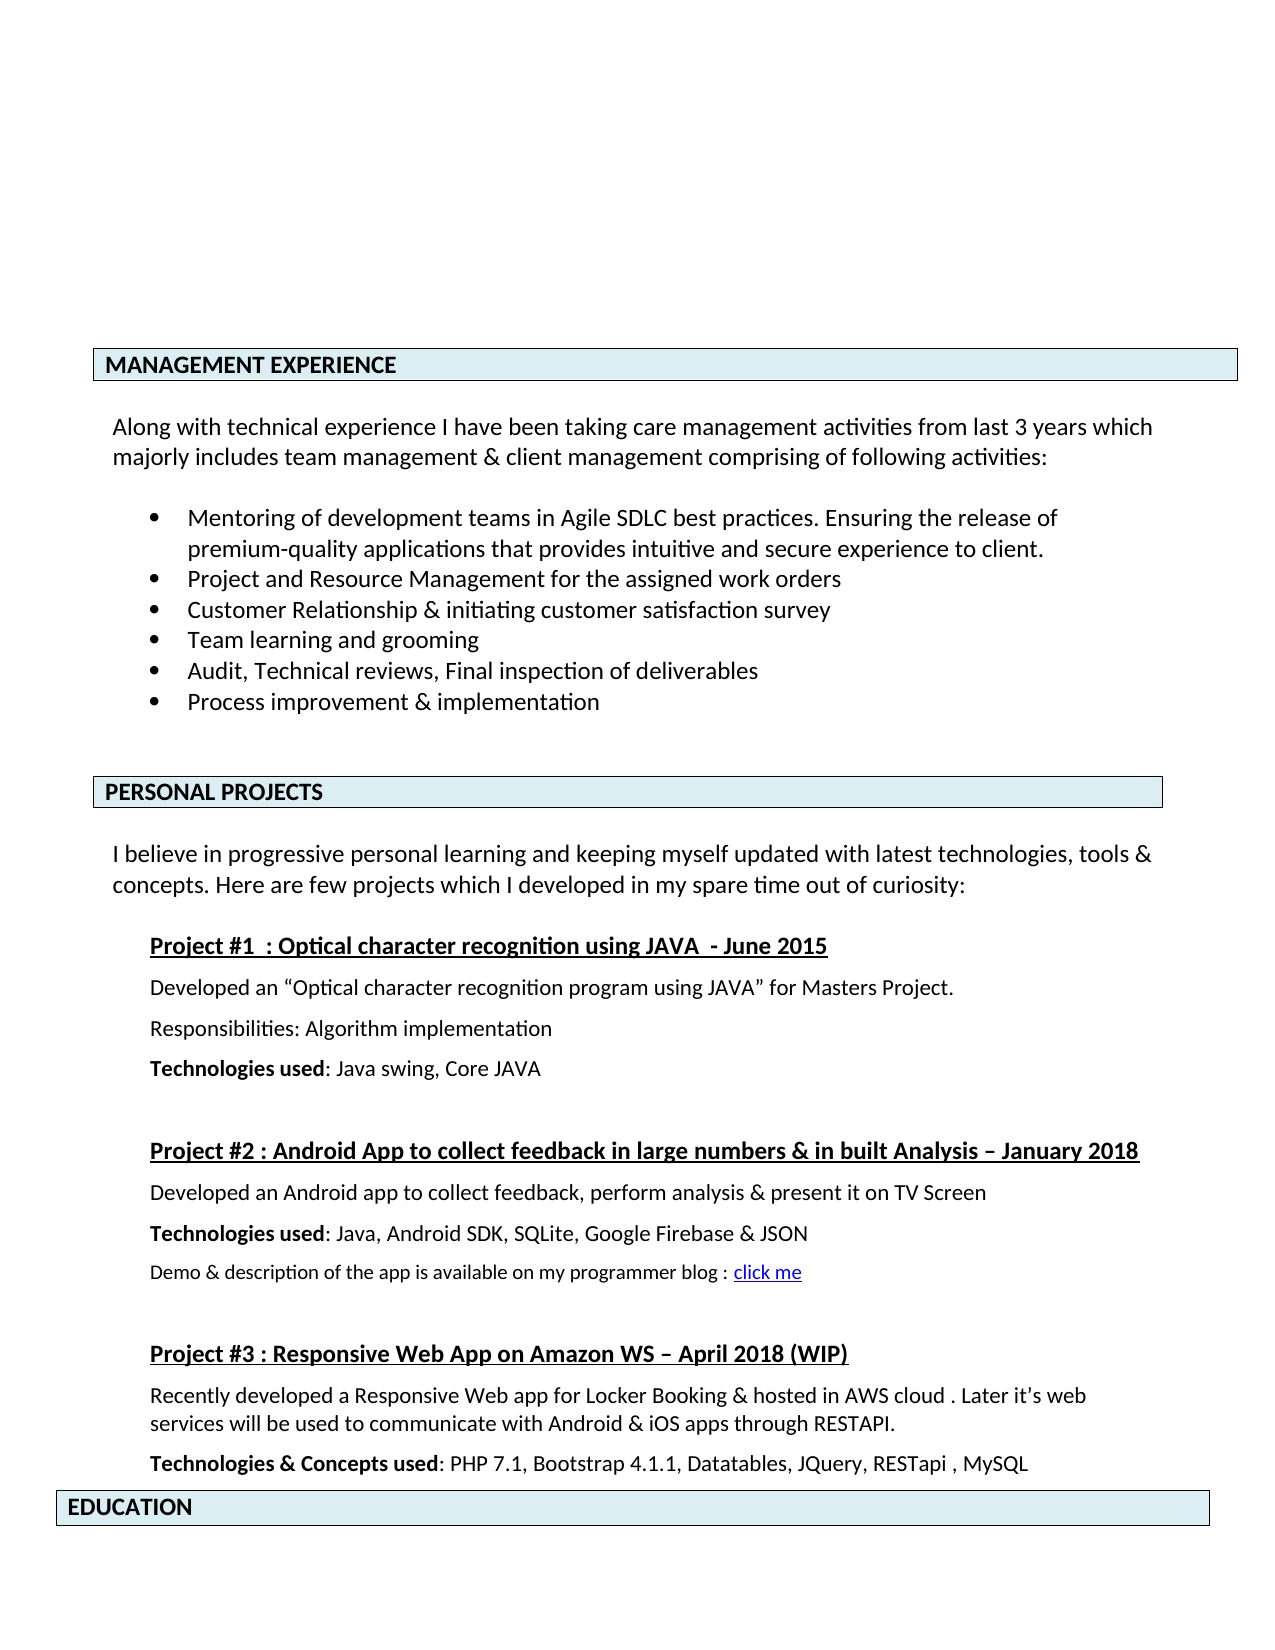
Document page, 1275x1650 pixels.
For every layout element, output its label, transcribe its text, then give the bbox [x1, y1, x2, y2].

list Mentoring of development teams in Agile SDLC best practices. Ensuring the release of premium-quality applications that provides intuitive and secure experience to client. [150, 503, 1162, 564]
text Developed an “Optical character recognition program using JAVA” for Masters Project. [150, 973, 1162, 1001]
text Project #3 : Responsive Web App on Amazon WS – April 2018 (WIP) [150, 1338, 1162, 1368]
text Developed an Android app to collect feedback, perform analysis & present it on TV Screen [150, 1178, 1162, 1206]
text Along with technical experience I have been taking care management activities from last 3 years which majorly includes team management & client management comprising of following activities: [112, 411, 1162, 472]
table_header MANAGEMENT EXPERIENCE [94, 349, 1237, 379]
text Technologies used: Java, Android SDK, SQLite, Google Firebase & JSON [150, 1219, 1162, 1247]
list Customer Relationship & initiating customer satisfaction survey [150, 594, 1162, 625]
text Project #1 : Optical character recognition using JAVA - June 2015 [150, 930, 1162, 961]
text Demo & description of the app is available on my programmer blog : click me [150, 1259, 1162, 1285]
text Recently developed a Responsive Web app for Locker Booking & hosted in AWS cloud . Later it’s web services will be used to communicate with Android & iOS apps through RESTAPI. [150, 1381, 1162, 1437]
text Responsibilities: Algorithm implementation [150, 1014, 1162, 1042]
list Team learning and grooming [150, 625, 1162, 655]
table_header EDUCATION [57, 1491, 1209, 1525]
text Project #2 : Android App to collect feedback in large numbers & in built Analysis – January 2018 [150, 1135, 1162, 1166]
list Process improvement & implementation [150, 686, 1162, 716]
text I believe in progressive personal learning and keeping myself updated with latest technologies, tools & concepts. Here are few projects which I developed in my spare time out of curiosity: [112, 839, 1162, 900]
table_header PERSONAL PROJECTS [94, 777, 1162, 807]
text Technologies used: Java swing, Core JAVA [150, 1054, 1162, 1082]
list Audit, Technical reviews, Final inspection of deliverables [150, 655, 1162, 686]
text Technologies & Concepts used: PHP 7.1, Bootstrap 4.1.1, Datatables, JQuery, RESTapi , MySQL [150, 1449, 1162, 1477]
list Project and Resource Management for the assigned work orders [150, 564, 1162, 594]
